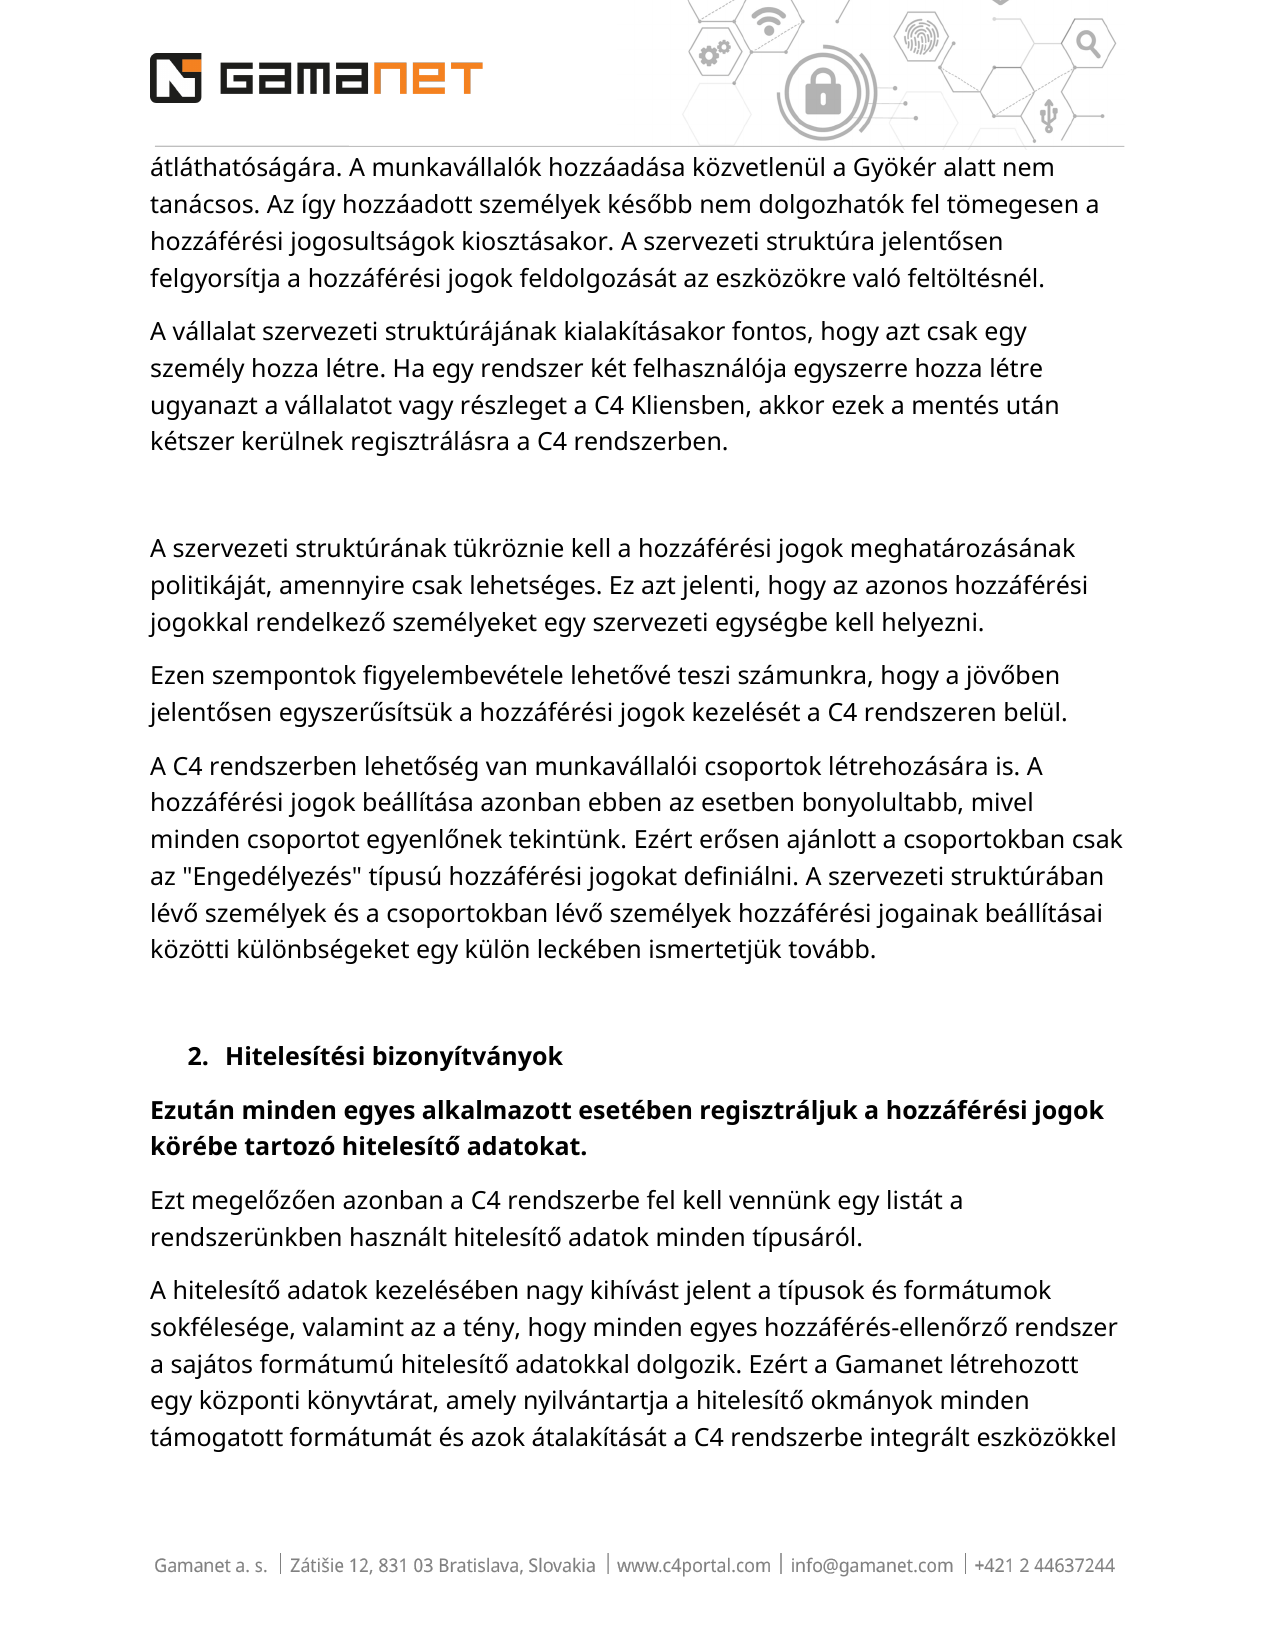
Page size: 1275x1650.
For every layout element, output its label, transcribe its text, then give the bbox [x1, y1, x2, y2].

text A C4 rendszerben lehetőség van munkavállalói csoportok létrehozására is. A hozzáférési jogok beállítása azonban ebben az esetben bonyolultabb, mivel minden csoportot egyenlőnek tekintünk. Ezért erősen ajánlott a csoportokban csak az "Engedélyezés" típusú hozzáférési jogokat definiálni. A szervezeti struktúrában lévő személyek és a csoportokban lévő személyek hozzáférési jogainak beállításai közötti különbségeket egy külön leckében ismertetjük tovább. [150, 748, 1125, 966]
text Ezután minden egyes alkalmazott esetében regisztráljuk a hozzáférési jogok körébe tartozó hitelesítő adatokat. [150, 1092, 1125, 1163]
text Ezt megelőzően azonban a C4 rendszerbe fel kell vennünk egy listát a rendszerünkben használt hitelesítő adatok minden típusáról. [150, 1182, 1125, 1253]
text Ezen szempontok figyelembevétele lehetővé teszi számunkra, hogy a jövőben jelentősen egyszerűsítsük a hozzáférési jogok kezelését a C4 rendszeren belül. [150, 658, 1125, 729]
picture [150, 53, 483, 103]
list Hitelesítési bizonyítványok [187, 1039, 1125, 1073]
picture [150, 1553, 1118, 1578]
picture [616, 0, 1125, 145]
text A szervezeti struktúrának tükröznie kell a hozzáférési jogok meghatározásának politikáját, amennyire csak lehetséges. Ez azt jelenti, hogy az azonos hozzáférési jogokkal rendelkező személyeket egy szervezeti egységbe kell helyezni. [150, 531, 1125, 638]
text A vállalat szervezeti struktúrájának kialakításakor fontos, hogy azt csak egy személy hozza létre. Ha egy rendszer két felhasználója egyszerre hozza létre ugyanazt a vállalatot vagy részleget a C4 Kliensben, akkor ezek a mentés után kétszer kerülnek regisztrálásra a C4 rendszerben. [150, 314, 1125, 458]
